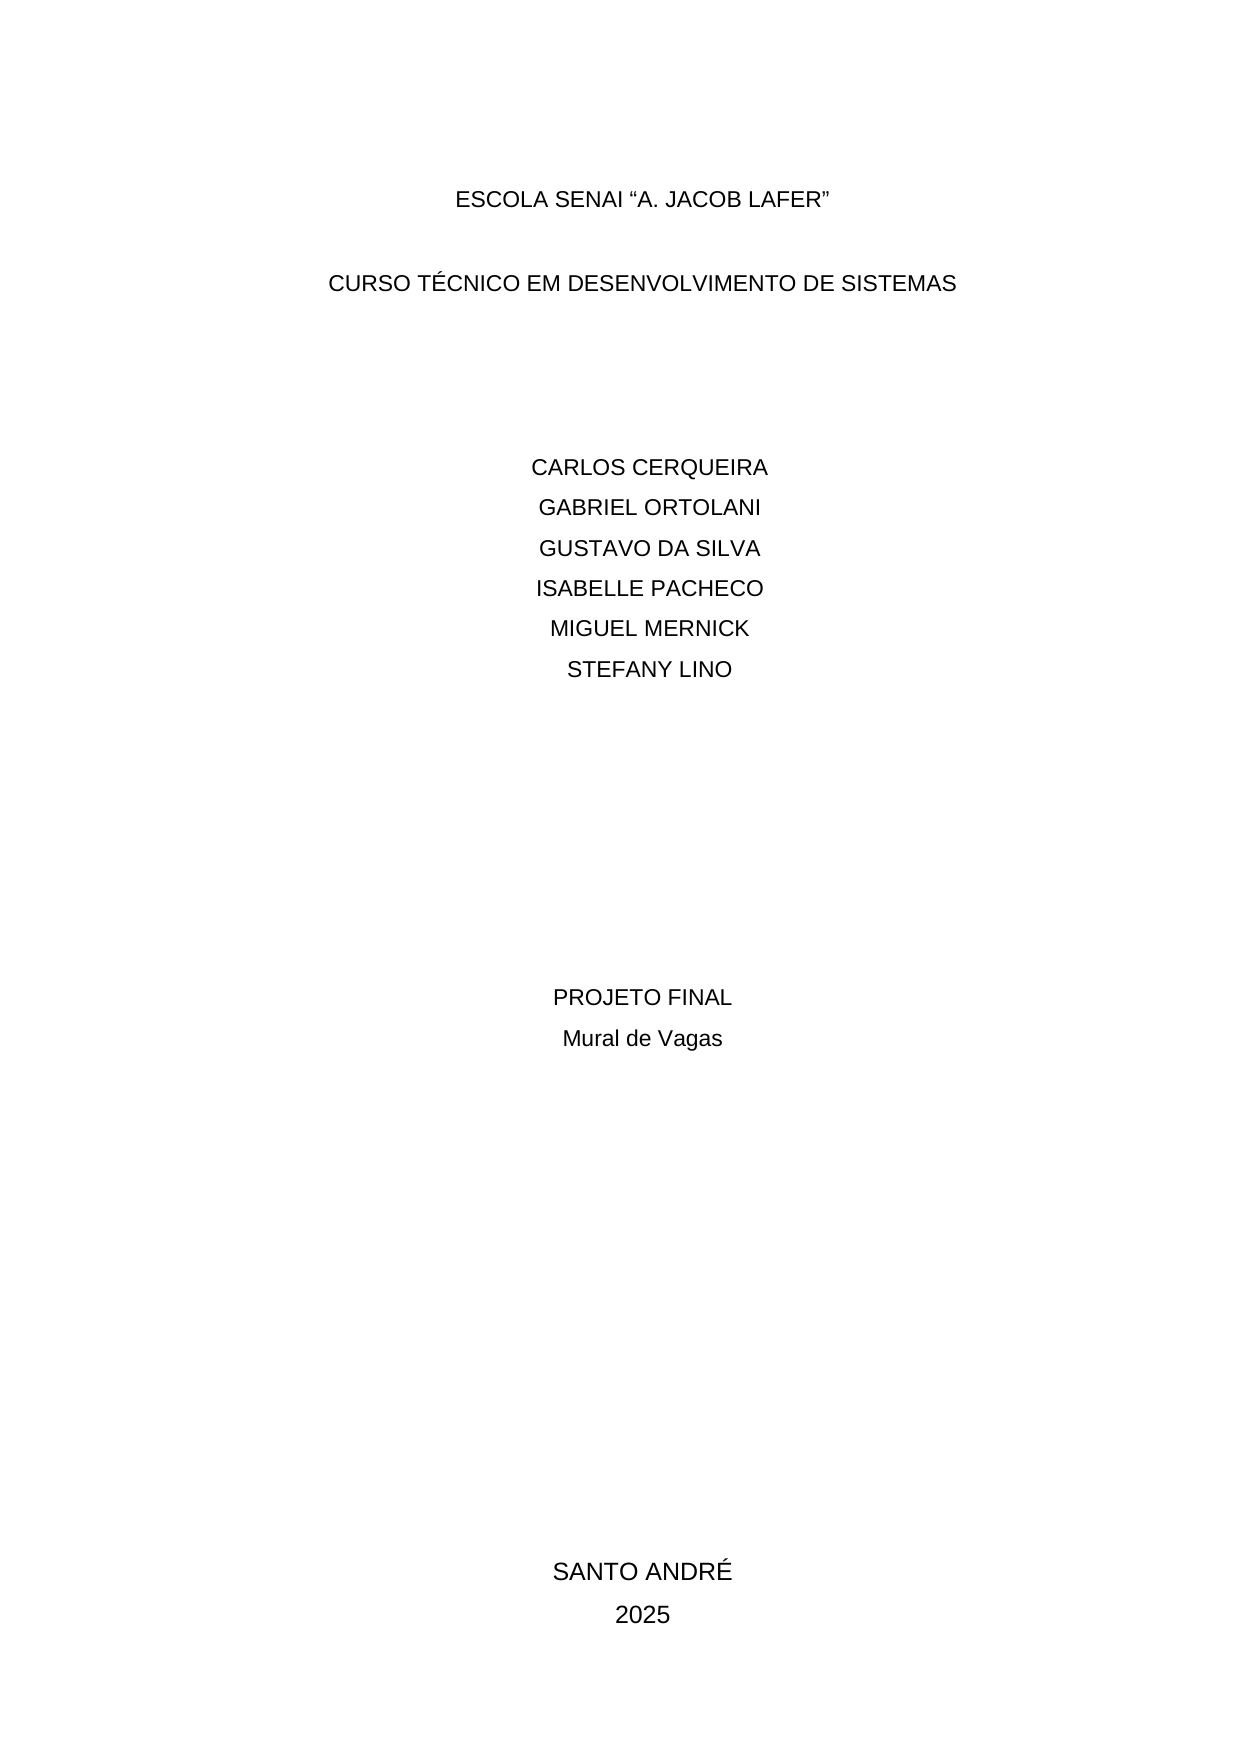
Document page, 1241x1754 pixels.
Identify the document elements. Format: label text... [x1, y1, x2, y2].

text ISABELLE PACHECO [177, 575, 1122, 601]
text CARLOS CERQUEIRA [177, 454, 1122, 480]
text STEFANY LINO [177, 656, 1122, 682]
text SANTO ANDRÉ 2025 [537, 1557, 748, 1628]
text CURSO TÉCNICO EM DESENVOLVIMENTO DE SISTEMAS [177, 269, 1108, 296]
text PROJETO FINAL [177, 984, 1108, 1010]
text GUSTAVO DA SILVA [177, 534, 1122, 561]
text GABRIEL ORTOLANI [177, 494, 1122, 521]
text MIGUEL MERNICK [177, 615, 1122, 642]
text Mural de Vagas [177, 1024, 1108, 1051]
text ESCOLA SENAI “A. JACOB LAFER” [177, 186, 1107, 212]
